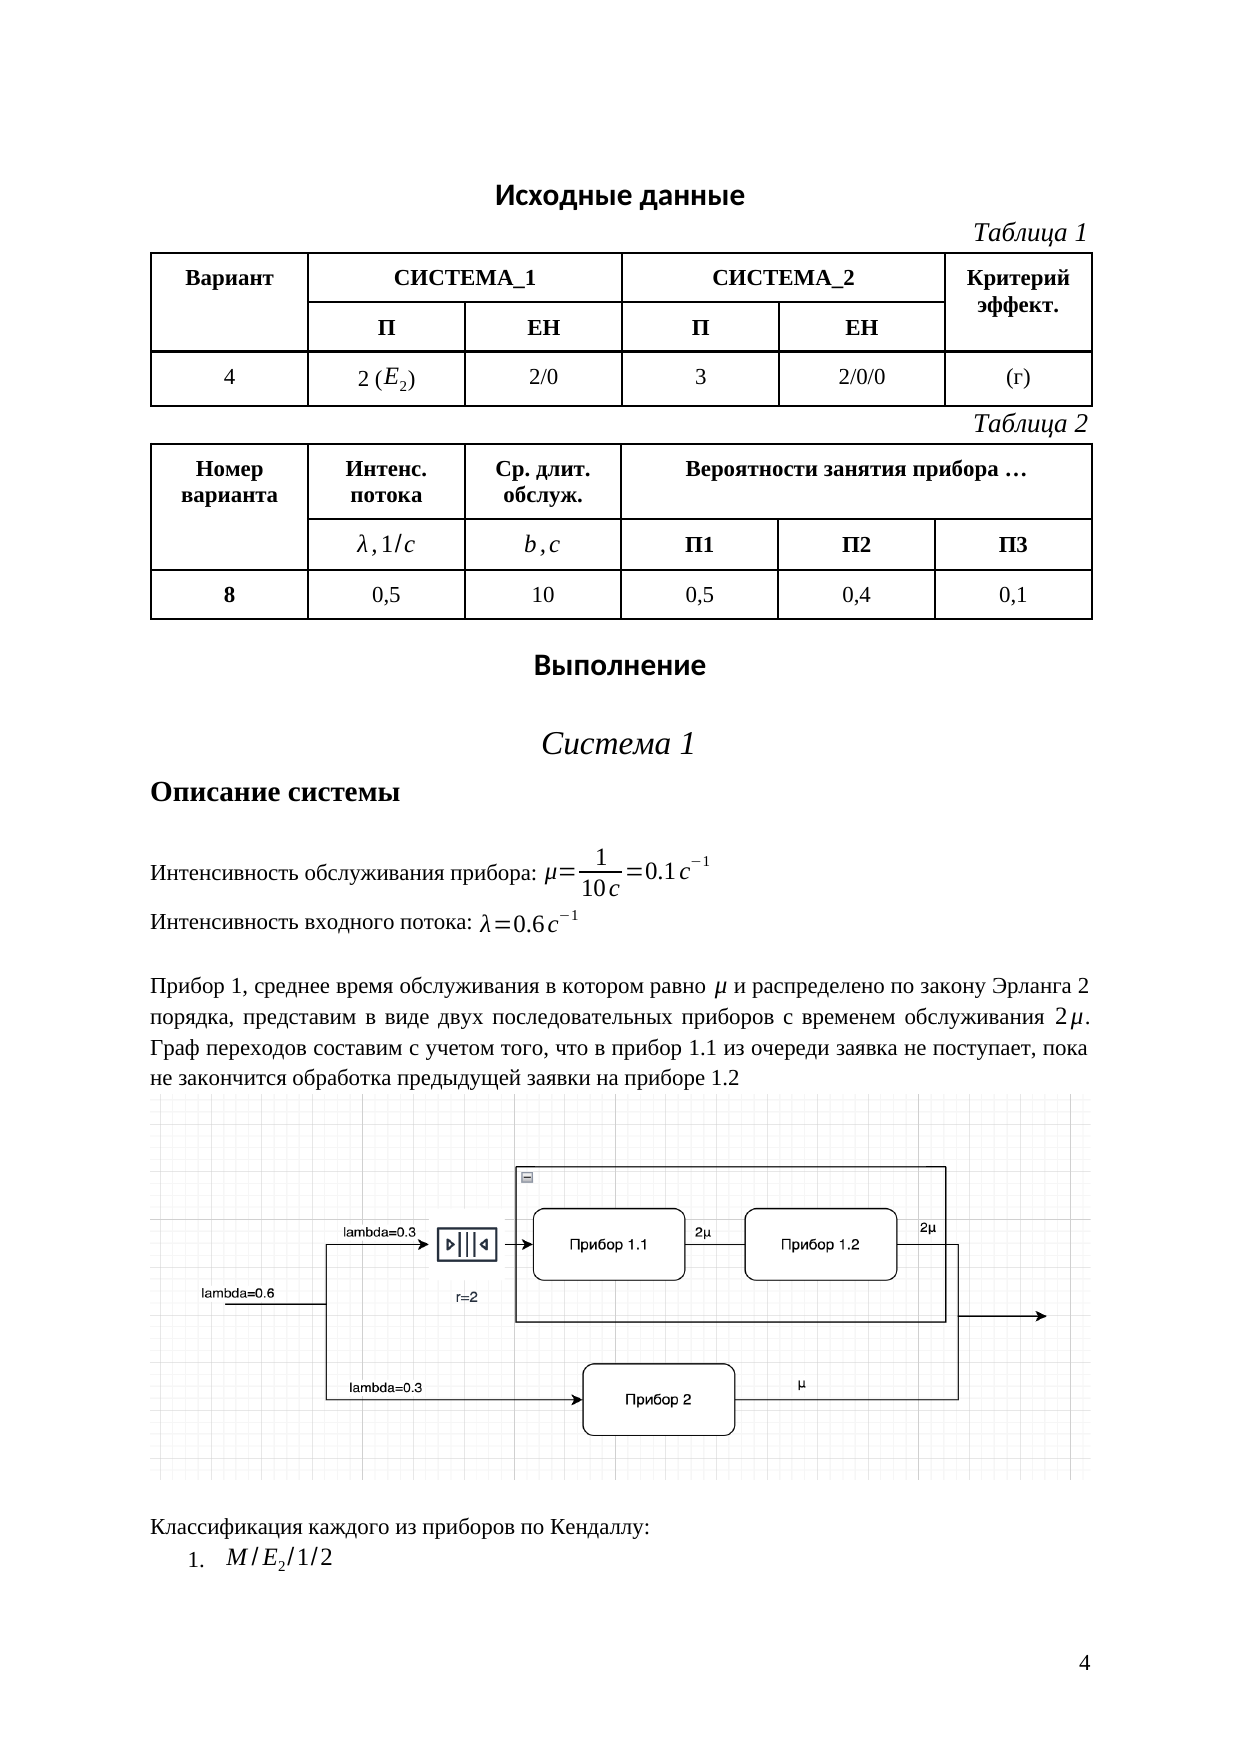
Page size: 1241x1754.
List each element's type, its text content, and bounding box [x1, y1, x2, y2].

subtitle Описание системы [150, 774, 1090, 808]
picture [150, 1094, 1091, 1480]
text Прибор 1, среднее время обслуживания в котором равно и распределено по закону Эрланга 2 порядка, представим в виде двух последовательных приборов с временем обслуживания . Граф переходов составим с учетом того, что в прибор 1.1 из очереди заявка не поступает, пока не закончится обработка предыдущей заявки на приборе 1.2 [150, 971, 1090, 1091]
subtitle Исходные данные [150, 175, 1090, 213]
table_header Ср. длит. обслуж. [466, 445, 620, 518]
text Таблица 1 [150, 216, 1090, 247]
table_header Интенс. потока [309, 445, 464, 518]
table_cell ЕН [780, 303, 944, 350]
table_cell П2 [779, 520, 934, 569]
table_header СИСТЕМА_1 [309, 254, 621, 301]
text Таблица 2 [150, 407, 1090, 438]
table_cell 2 () [309, 353, 464, 405]
table_cell 2/0 [466, 353, 621, 405]
table_header Вероятности занятия прибора … [622, 445, 1091, 518]
subtitle Система 1 [150, 724, 1090, 762]
table_cell П [623, 303, 778, 350]
table_cell [466, 520, 620, 569]
table_cell 0,5 [622, 571, 777, 618]
table_cell 10 [466, 571, 620, 618]
table_cell (г) [946, 353, 1091, 405]
table_cell 0,1 [936, 571, 1091, 618]
table_cell 3 [623, 353, 778, 405]
table_cell 0,5 [309, 571, 464, 618]
table_header СИСТЕМА_2 [623, 254, 944, 301]
table_header Вариант [152, 254, 307, 350]
table_cell [309, 520, 464, 569]
table_cell 4 [152, 353, 307, 405]
table_cell ЕН [466, 303, 621, 350]
table_cell П3 [936, 520, 1091, 569]
table_cell П1 [622, 520, 777, 569]
text Классификация каждого из приборов по Кендаллу: [150, 1513, 1090, 1540]
table_header Критерий эффект. [946, 254, 1091, 350]
table_cell 8 [152, 571, 307, 618]
text Интенсивность входного потока: [150, 906, 1090, 937]
table_cell П [309, 303, 464, 350]
table_cell 0,4 [779, 571, 934, 618]
text Интенсивность обслуживания прибора: [150, 843, 1090, 902]
subtitle Выполнение [150, 645, 1090, 683]
table_header Номер варианта [152, 445, 307, 569]
table_cell 2/0/0 [780, 353, 944, 405]
